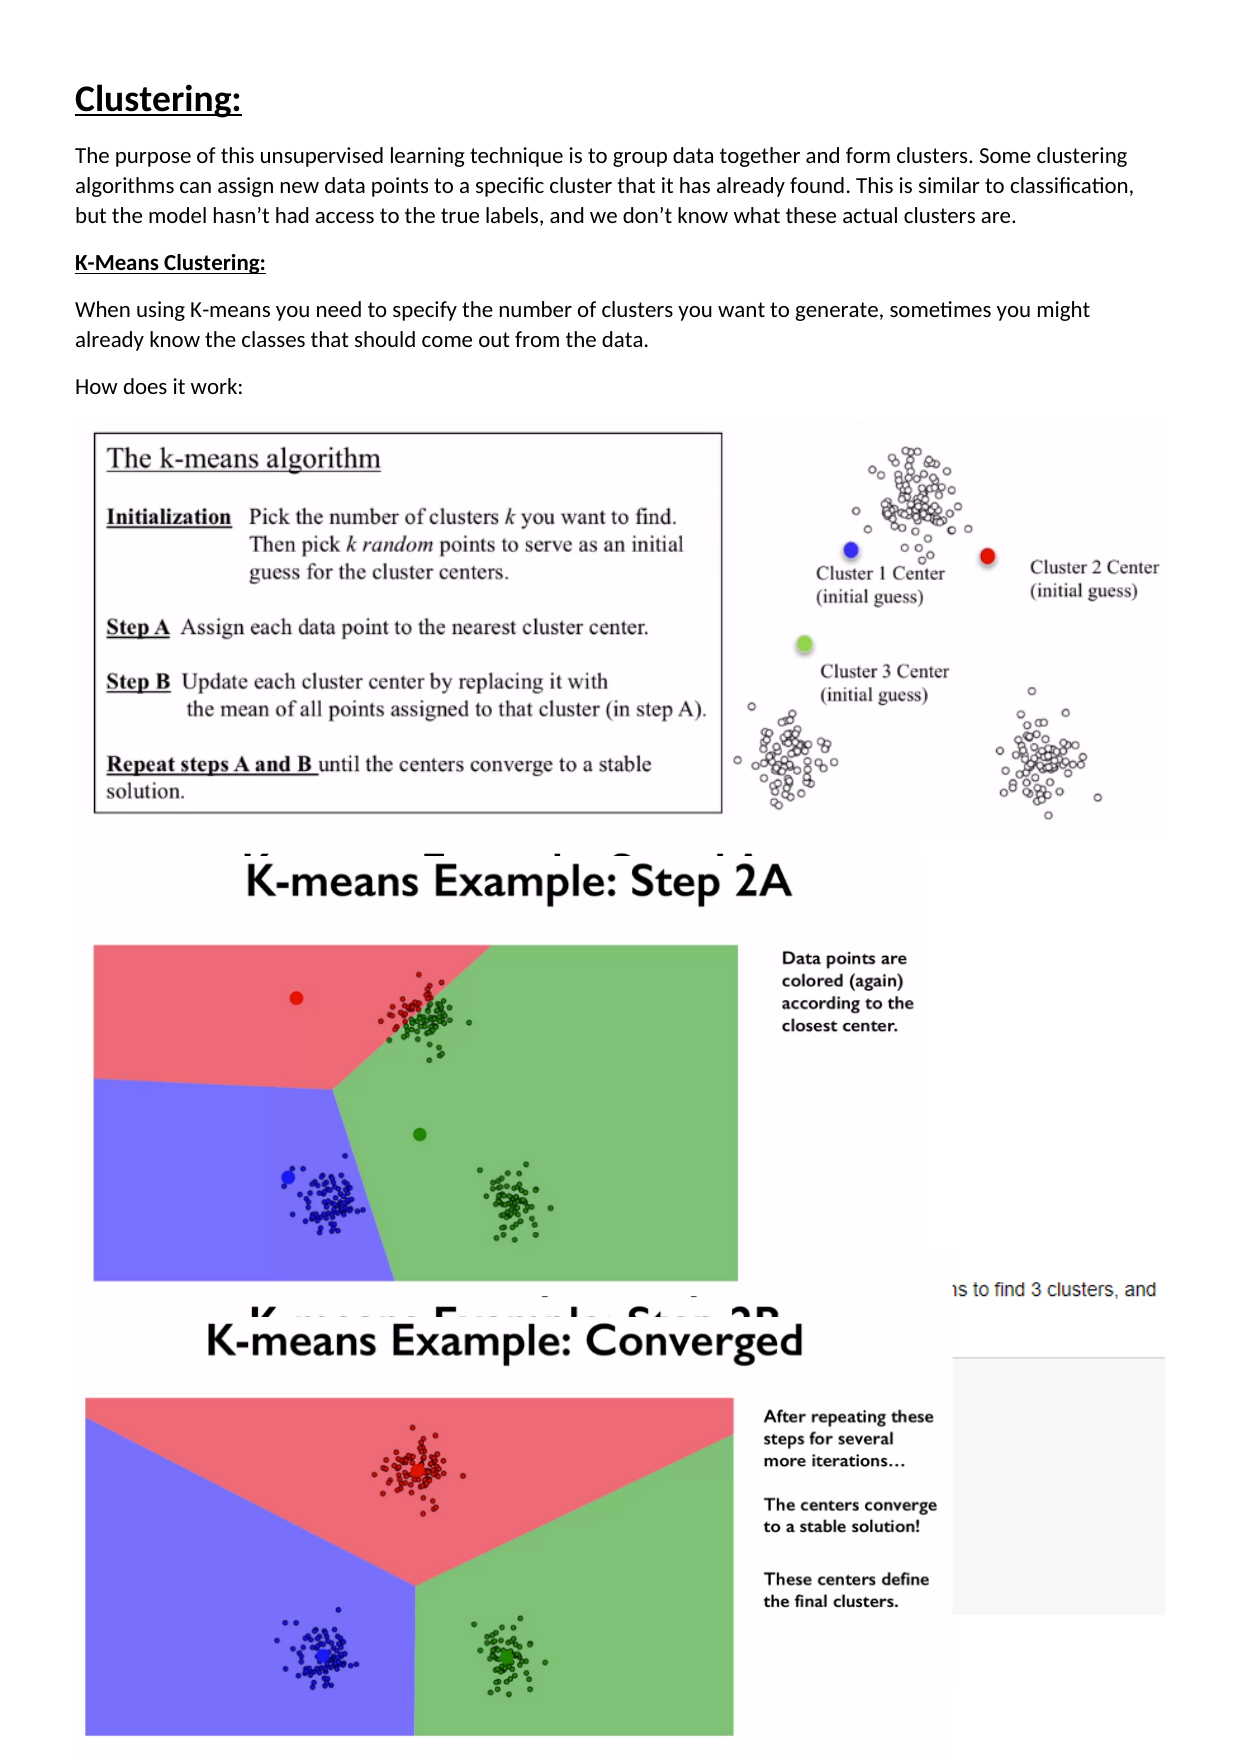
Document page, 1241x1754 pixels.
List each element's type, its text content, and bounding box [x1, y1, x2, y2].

picture [75, 419, 1166, 837]
text When using K-means you need to specify the number of clusters you want to generate, sometimes you might already know the classes that should come out from the data. [75, 295, 1165, 353]
picture [75, 841, 1166, 1754]
text K-Means Clustering: [75, 248, 1165, 276]
text The purpose of this unsupervised learning technique is to group data together and form clusters. Some clustering algorithms can assign new data points to a specific cluster that it has already found. This is similar to classification, but the model hasn’t had access to the true labels, and we don’t know what these actual clusters are. [75, 141, 1165, 229]
text Clustering: [75, 75, 1165, 121]
text How does it work: [75, 372, 1165, 400]
